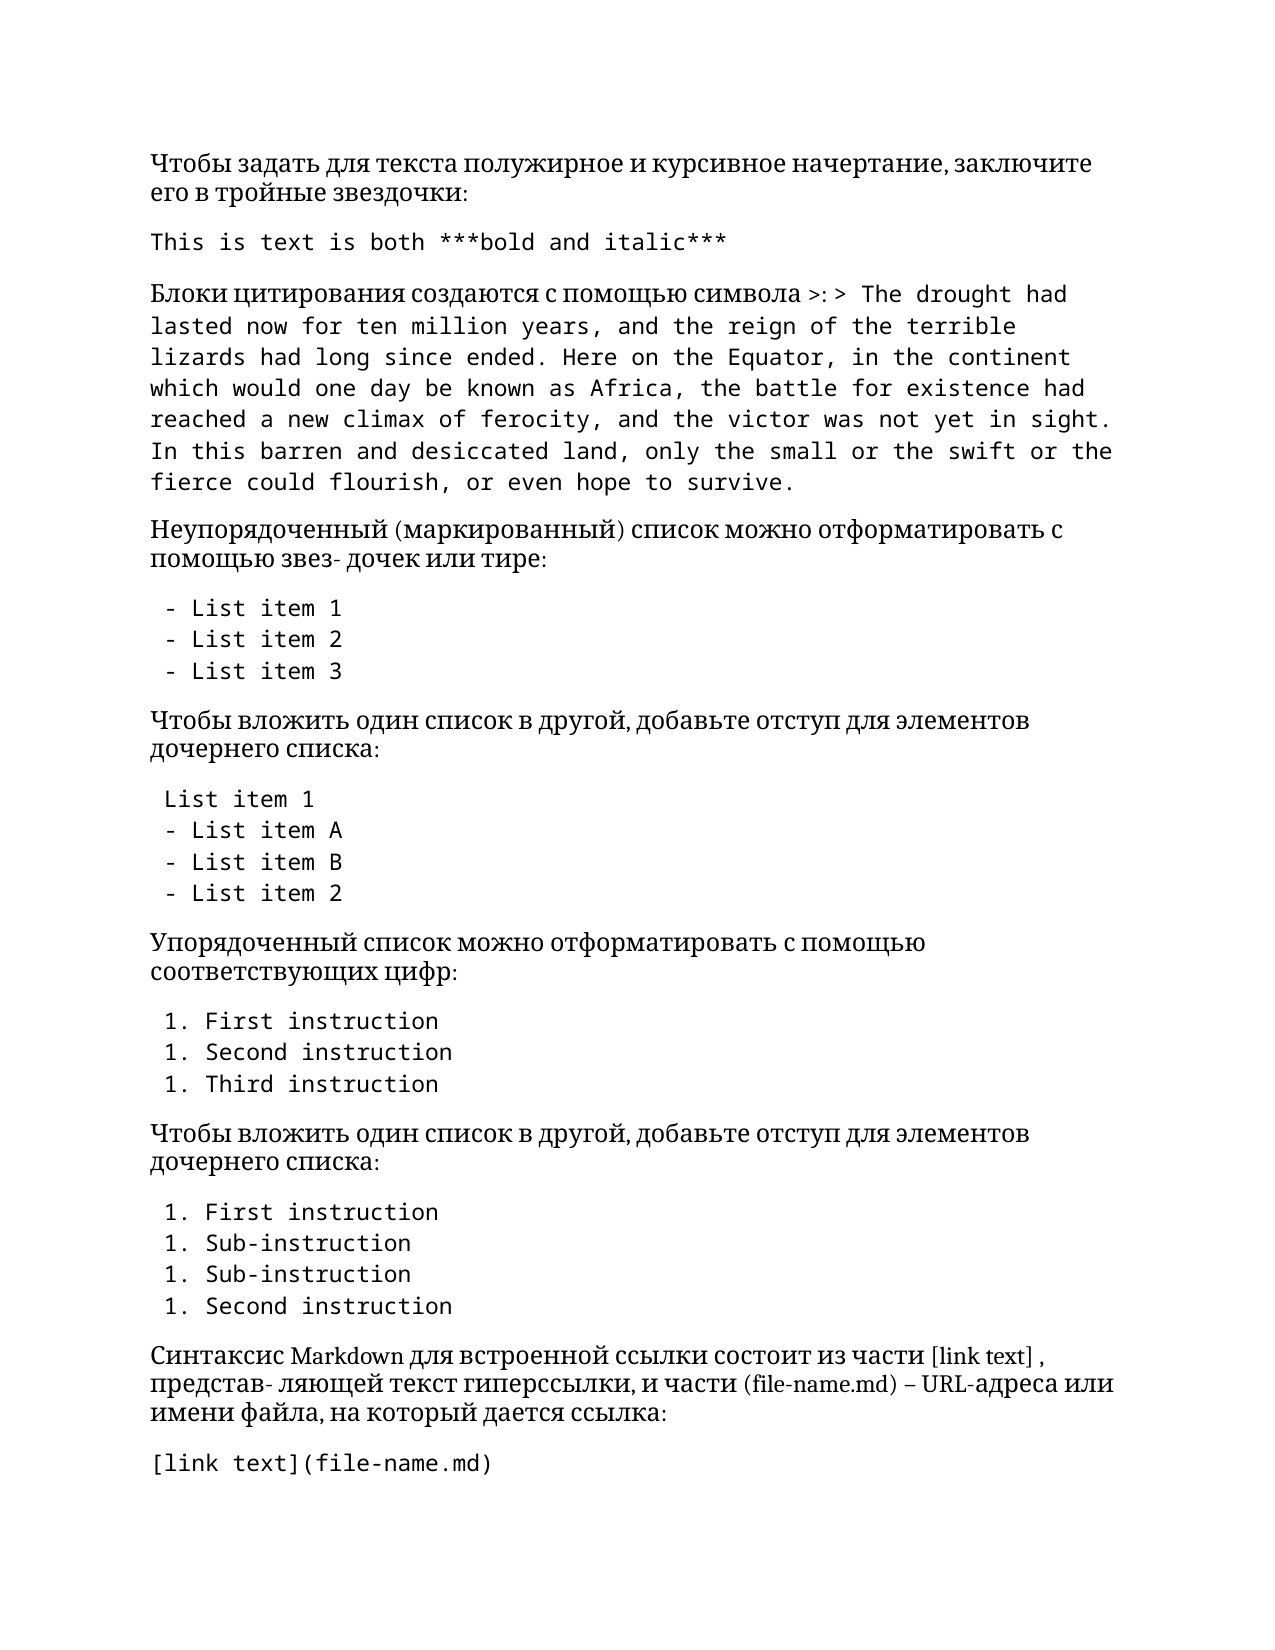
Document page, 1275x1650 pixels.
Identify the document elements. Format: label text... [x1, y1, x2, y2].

text Блоки цитирования создаются с помощью символа >: > The drought had lasted now for ten million years, and the reign of the terrible lizards had long since ended. Here on the Equator, in the continent which would one day be known as Africa, the battle for existence had reached a new climax of ferocity, and the victor was not yet in sight. In this barren and desiccated land, only the small or the swift or the fierce could flourish, or even hope to survive. [150, 278, 1125, 497]
text Чтобы вложить один список в другой, добавьте отступ для элементов дочернего списка: [150, 1119, 1125, 1177]
text List item 1 - List item A - List item B - List item 2 [150, 783, 1125, 908]
text 1. First instruction 1. Second instruction 1. Third instruction [150, 1005, 1125, 1099]
text Чтобы вложить один список в другой, добавьте отступ для элементов дочернего списка: [150, 707, 1125, 764]
text This is text is both ***bold and italic*** [150, 226, 1125, 257]
text Упорядоченный список можно отформатировать с помощью соответствующих цифр: [150, 929, 1125, 986]
text 1. First instruction 1. Sub-instruction 1. Sub-instruction 1. Second instruction [150, 1196, 1125, 1321]
text Синтаксис Markdown для встроенной ссылки состоит из части [link text] , представ- ляющей текст гиперссылки, и части (file-name.md) – URL-адреса или имени файла, на который дается ссылка: [150, 1342, 1125, 1428]
text Чтобы задать для текста полужирное и курсивное начертание, заключите его в тройные звездочки: [150, 150, 1125, 207]
text - List item 1 - List item 2 - List item 3 [150, 592, 1125, 686]
text Неупорядоченный (маркированный) список можно отформатировать с помощью звез- дочек или тире: [150, 516, 1125, 573]
text [link text](file-name.md) [150, 1447, 1125, 1478]
